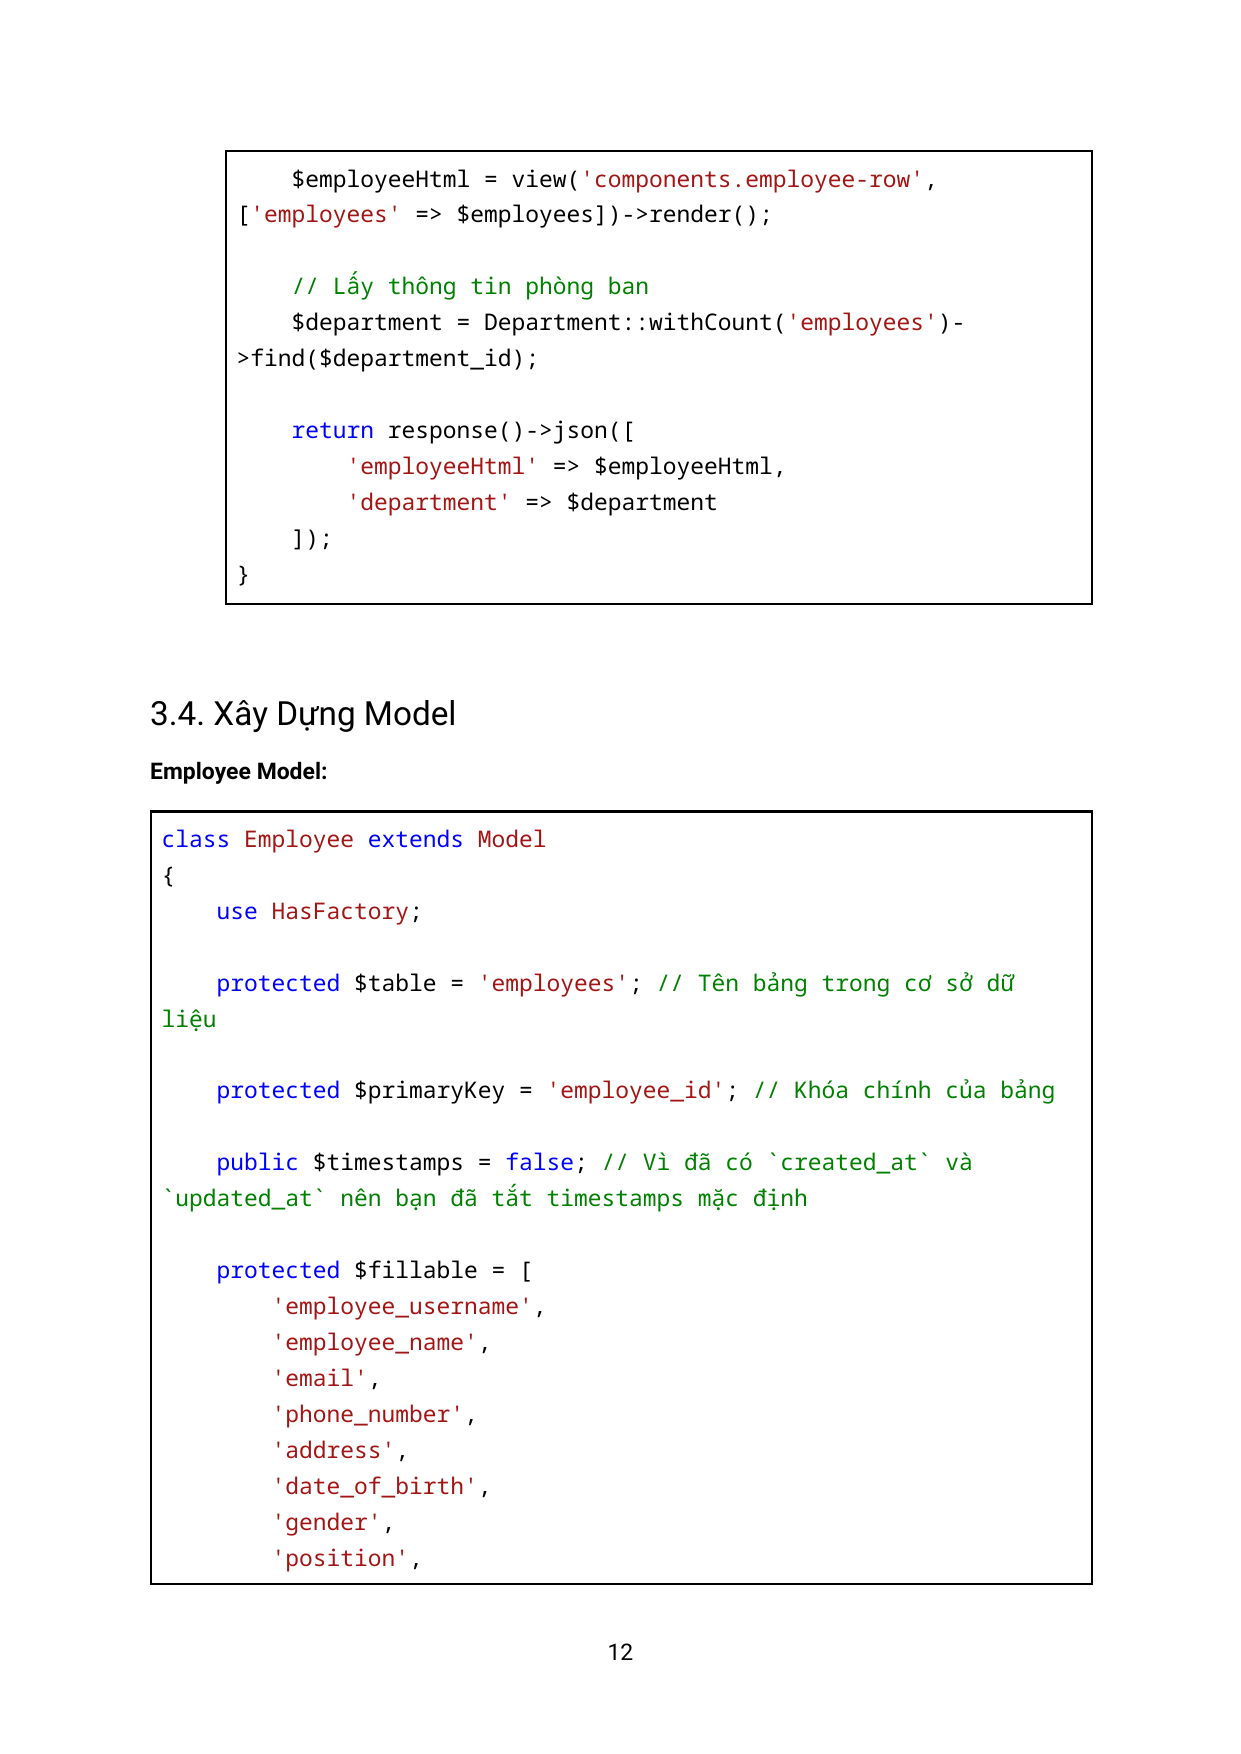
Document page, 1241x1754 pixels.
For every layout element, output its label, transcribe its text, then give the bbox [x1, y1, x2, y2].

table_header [152, 813, 1091, 1583]
text Employee Model: [150, 758, 1090, 785]
subtitle 3.4. Xây Dựng Model [150, 694, 1090, 733]
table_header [227, 152, 1091, 603]
